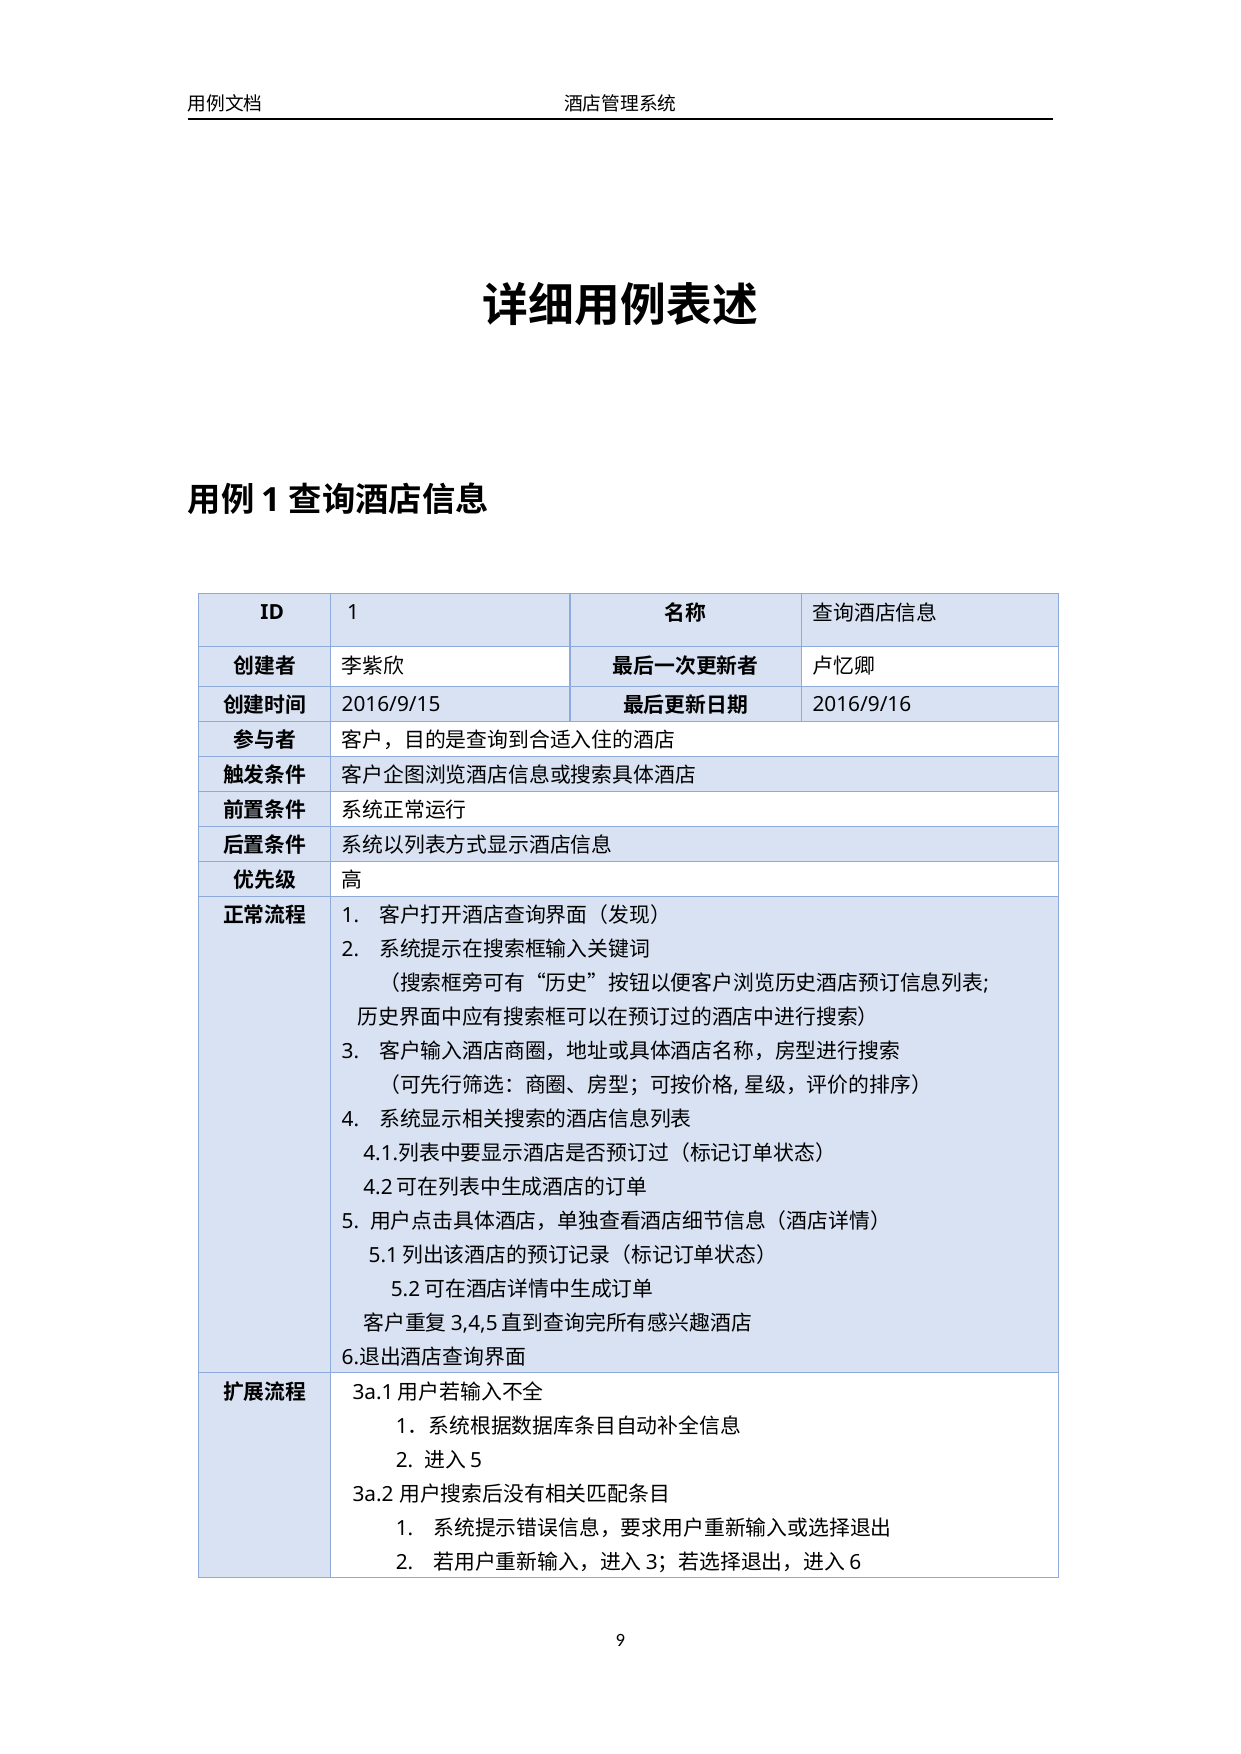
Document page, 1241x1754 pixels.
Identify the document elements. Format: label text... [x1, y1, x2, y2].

table_cell 扩展流程 [199, 1373, 330, 1577]
table_header 1 [331, 594, 569, 646]
subtitle 用例1 查询酒店信息 [187, 463, 1053, 531]
table_header ID [199, 594, 330, 646]
table_cell 最后更新日期 [571, 687, 801, 721]
table_header 查询酒店信息 [802, 594, 1058, 646]
table_cell 卢忆卿 [802, 647, 1058, 686]
table_cell 2016/9/15 [331, 687, 569, 721]
table_cell 最后一次更新者 [571, 647, 801, 686]
table_cell 创建时间 [199, 687, 330, 721]
table_cell 客户企图浏览酒店信息或搜索具体酒店 [331, 757, 1058, 791]
table_cell 系统正常运行 [331, 792, 1058, 826]
table_cell 3a.1用户若输入不全 1．系统根据数据库条目自动补全信息 2. 进入5 3a.2 用户搜索后没有相关匹配条目 系统提示错误信息，要求用户重新输入或选择退出 若用户重新输入，进入3；若选择退出，进入6 [331, 1373, 1058, 1577]
subtitle 详细用例表述 [187, 267, 1053, 335]
table_cell 前置条件 [199, 792, 330, 826]
table_cell 创建者 [199, 647, 330, 686]
table_header 名称 [571, 594, 801, 646]
table_cell 2016/9/16 [802, 687, 1058, 721]
table_cell 后置条件 [199, 827, 330, 861]
table_cell 高 [331, 862, 1058, 896]
table_cell 触发条件 [199, 757, 330, 791]
table_cell 客户打开酒店查询界面（发现） 系统提示在搜索框输入关键词 （搜索框旁可有“历史”按钮以便客户浏览历史酒店预订信息列表; 历史界面中应有搜索框可以在预订过的酒店中进行搜索） 客户输入酒店商圈，地址或具体酒店名称，房型进行搜索 （可先行筛选：商圈、房型；可按价格, 星级，评价的排序） 系统显示相关搜索的酒店信息列表 4.1.列表中要显示酒店是否预订过（标记订单状态） 4.2可在列表中生成酒店的订单 5. 用户点击具体酒店，单独查看酒店细节信息（酒店详情） 5.1列出该酒店的预订记录（标记订单状态） 5.2可在酒店详情中生成订单 客户重复3,4,5直到查询完所有感兴趣酒店 6.退出酒店查询界面 [331, 897, 1058, 1372]
table_cell 李紫欣 [331, 647, 569, 686]
table_cell 客户，目的是查询到合适入住的酒店 [331, 722, 1058, 756]
table_cell 优先级 [199, 862, 330, 896]
table_cell 正常流程 [199, 897, 330, 1372]
table_cell 系统以列表方式显示酒店信息 [331, 827, 1058, 861]
table_cell 参与者 [199, 722, 330, 756]
